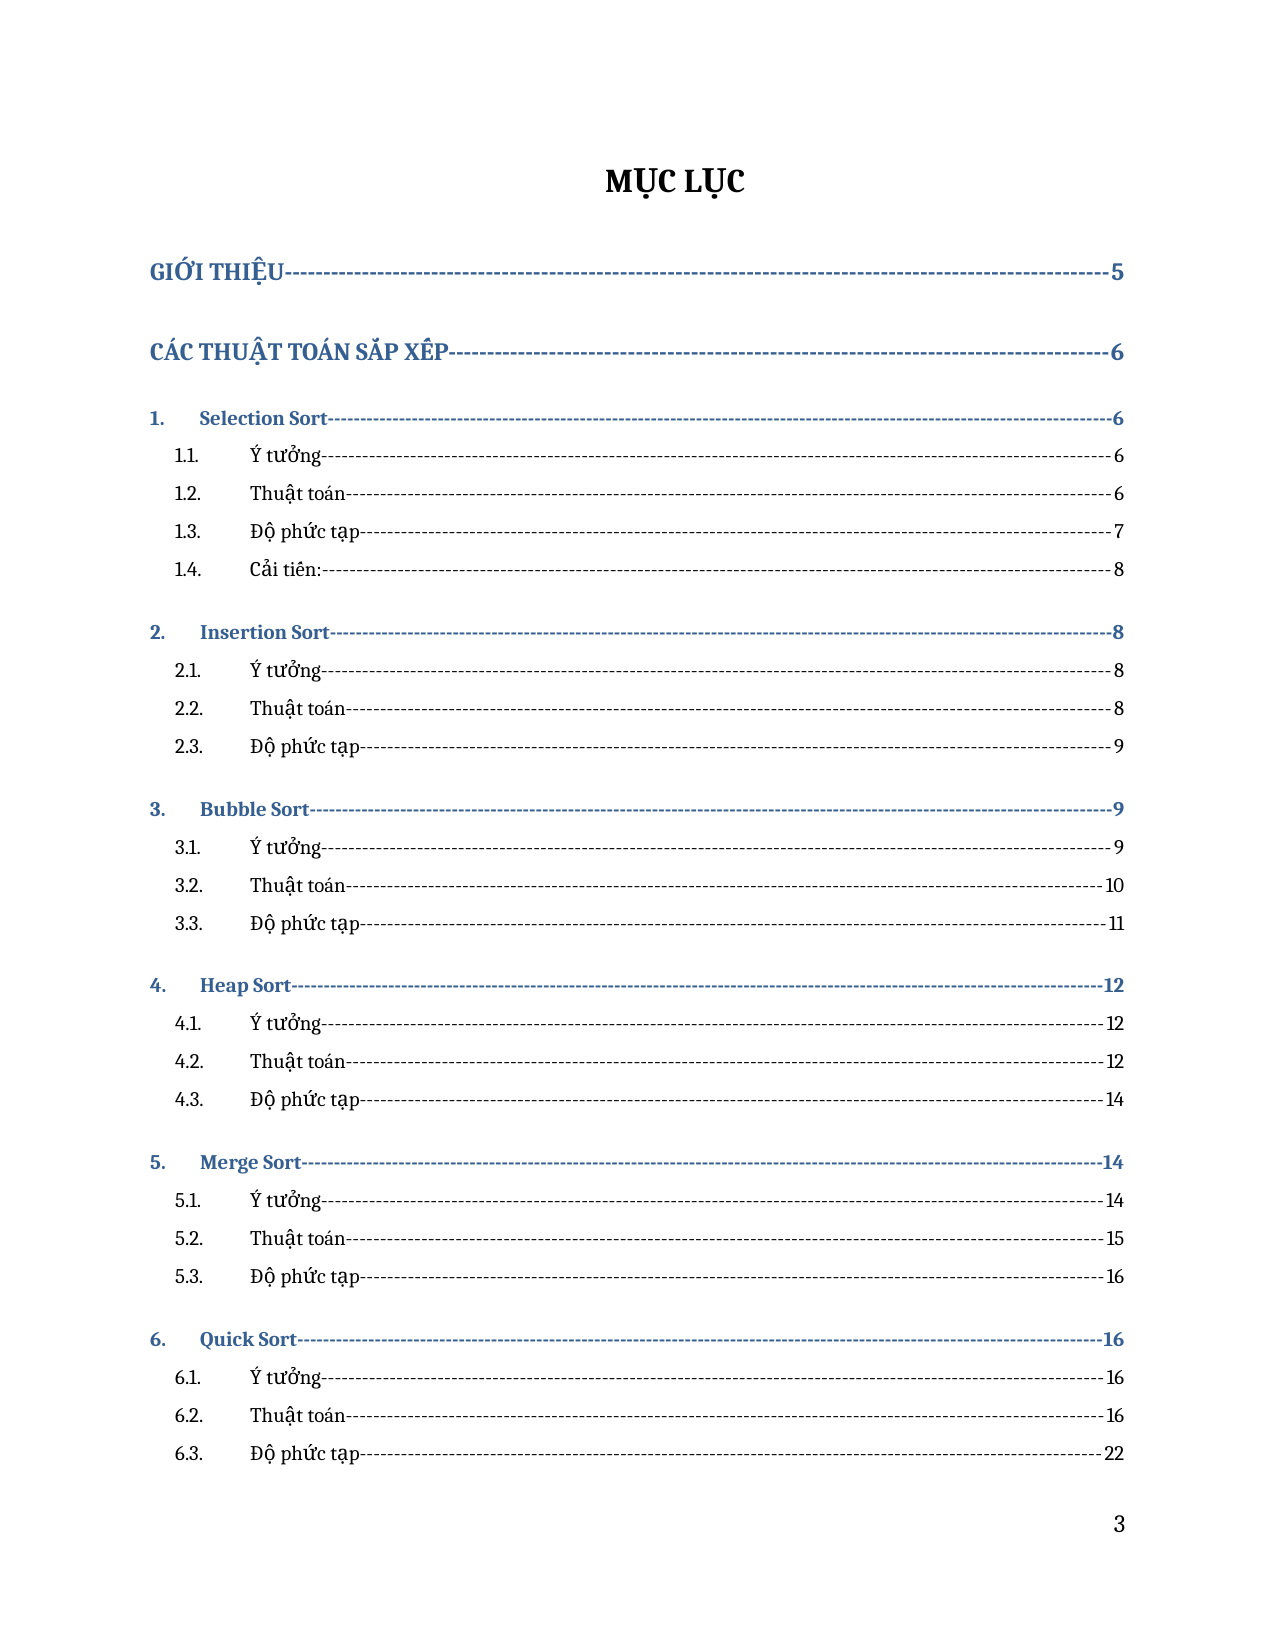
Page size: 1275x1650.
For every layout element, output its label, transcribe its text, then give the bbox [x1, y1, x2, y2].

text 5. Merge Sort 14 [150, 1151, 1125, 1175]
text 1.4. Cải tiến: 8 [175, 558, 1125, 582]
text 1.2. Thuật toán 6 [175, 482, 1125, 506]
text 4.3. Độ phức tạp 14 [175, 1088, 1125, 1112]
text 2.3. Độ phức tạp 9 [175, 734, 1125, 758]
text GIỚI THIỆU 5 [150, 257, 1125, 286]
text 5.1. Ý tưởng 14 [175, 1189, 1125, 1213]
text 6.2. Thuật toán 16 [175, 1403, 1125, 1427]
text 3. Bubble Sort 9 [150, 797, 1125, 821]
text 1.1. Ý tưởng 6 [175, 444, 1125, 468]
text 5.3. Độ phức tạp 16 [175, 1264, 1125, 1288]
text CÁC THUẬT TOÁN SẮP XẾP 6 [150, 338, 1125, 367]
text 3.3. Độ phức tạp 11 [175, 911, 1125, 935]
text 4.2. Thuật toán 12 [175, 1050, 1125, 1074]
text 1.3. Độ phức tạp 7 [175, 520, 1125, 544]
text 2. Insertion Sort 8 [150, 621, 1125, 645]
text MỤC LỤC [225, 162, 1125, 201]
text 6.3. Độ phức tạp 22 [175, 1441, 1125, 1465]
text 6.1. Ý tưởng 16 [175, 1365, 1125, 1389]
text 2.1. Ý tưởng 8 [175, 659, 1125, 683]
text 6. Quick Sort 16 [150, 1327, 1125, 1351]
text 2.2. Thuật toán 8 [175, 697, 1125, 721]
text 3.1. Ý tưởng 9 [175, 835, 1125, 859]
text 3.2. Thuật toán 10 [175, 873, 1125, 897]
text 4. Heap Sort 12 [150, 974, 1125, 998]
text 5.2. Thuật toán 15 [175, 1227, 1125, 1251]
text 4.1. Ý tưởng 12 [175, 1012, 1125, 1036]
text 1. Selection Sort 6 [150, 406, 1125, 430]
